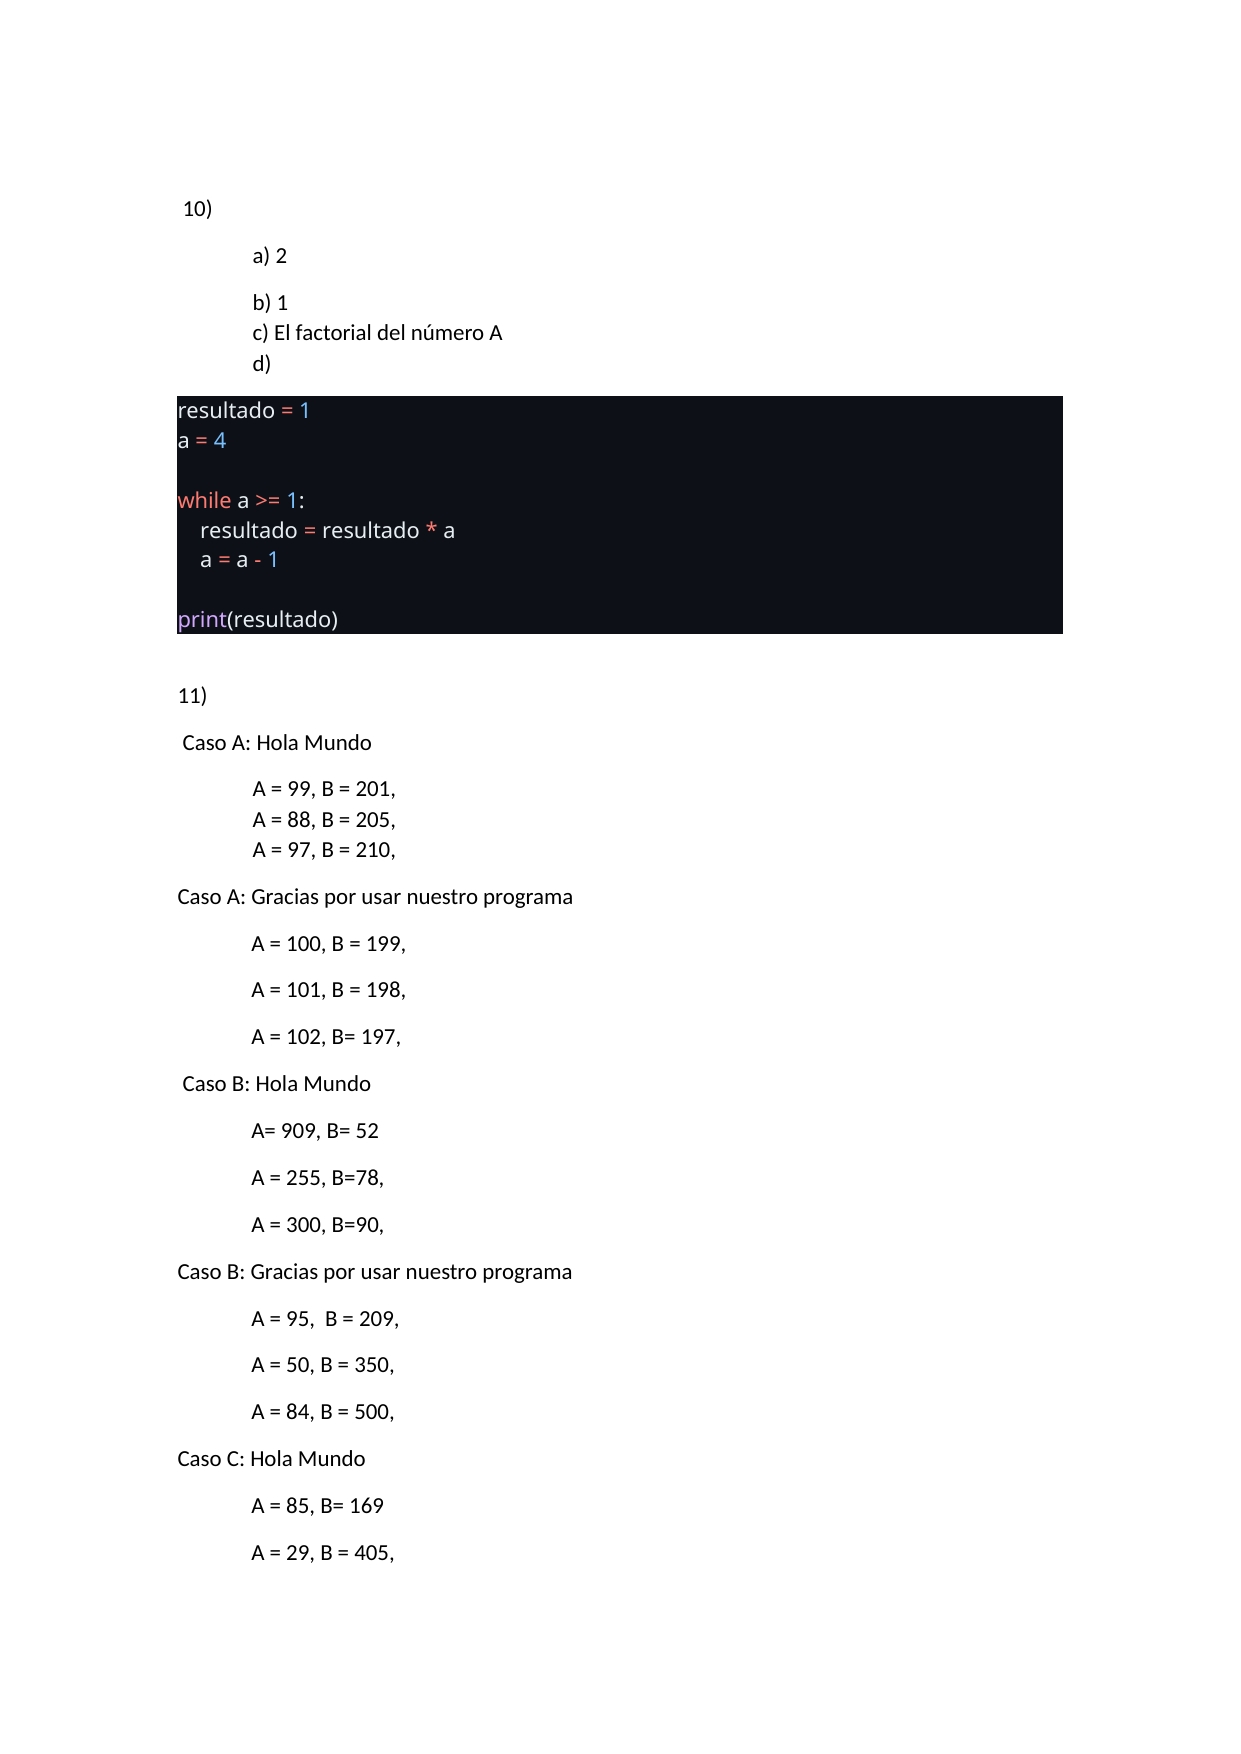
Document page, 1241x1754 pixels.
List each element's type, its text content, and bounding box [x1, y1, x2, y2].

list A = 97, B = 210, [252, 835, 1063, 863]
list b) 1 [252, 288, 1063, 316]
text A = 255, B=78, [177, 1163, 1063, 1191]
text Caso A: Gracias por usar nuestro programa [177, 882, 1063, 910]
text resultado = 1 [177, 396, 1063, 425]
list A = 88, B = 205, [252, 805, 1063, 833]
text A= 909, B= 52 [177, 1116, 1063, 1144]
text A = 95, B = 209, [177, 1304, 1063, 1332]
text Caso C: Hola Mundo [177, 1444, 1063, 1472]
text Caso B: Gracias por usar nuestro programa [177, 1257, 1063, 1285]
text print(resultado) [177, 604, 1063, 634]
text A = 29, B = 405, [177, 1538, 1063, 1566]
text a) 2 [252, 241, 1063, 269]
text a = 4 [177, 425, 1063, 455]
text Caso A: Hola Mundo [177, 728, 1063, 756]
text A = 84, B = 500, [177, 1397, 1063, 1425]
text A = 85, B= 169 [177, 1491, 1063, 1519]
text A = 102, B= 197, [177, 1022, 1063, 1050]
text a = a - 1 [177, 544, 1063, 574]
text A = 50, B = 350, [177, 1351, 1063, 1378]
text A = 100, B = 199, [177, 929, 1063, 957]
text while a >= 1: [177, 485, 1063, 515]
list A = 99, B = 201, [252, 774, 1063, 802]
text A = 300, B=90, [177, 1210, 1063, 1238]
list c) El factorial del número A d) [252, 318, 1063, 377]
text resultado = resultado * a [177, 515, 1063, 544]
text A = 101, B = 198, [177, 976, 1063, 1003]
text 11) [177, 681, 1063, 709]
text Caso B: Hola Mundo [177, 1069, 1063, 1097]
text 10) [177, 194, 1063, 222]
